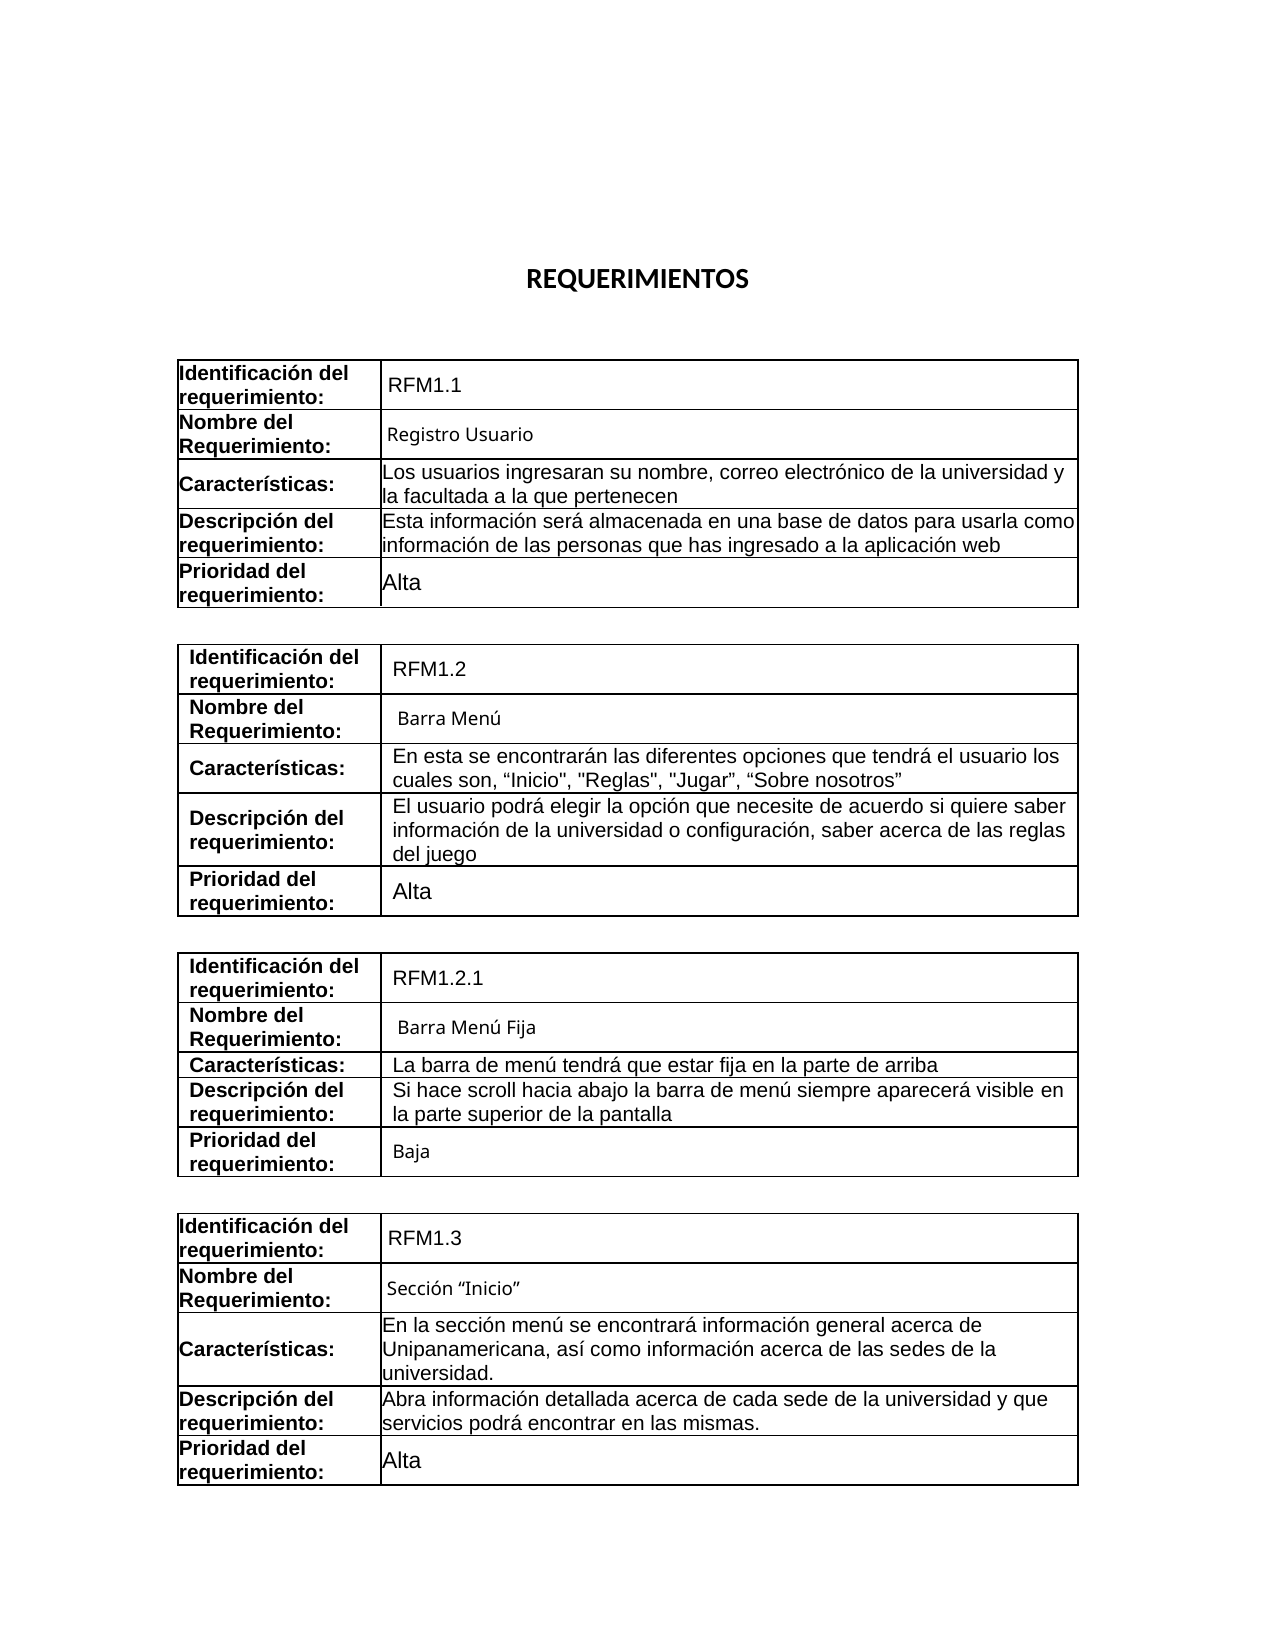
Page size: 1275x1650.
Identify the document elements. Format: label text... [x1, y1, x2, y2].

table_cell La barra de menú tendrá que estar fija en la parte de arriba [382, 1053, 1077, 1077]
table_cell Nombre del Requerimiento: [179, 1264, 380, 1312]
table_cell En la sección menú se encontrará información general acerca de Unipanamericana, así como información acerca de las sedes de la universidad. [382, 1313, 1077, 1385]
table_cell Descripción del requerimiento: [179, 794, 380, 865]
table_cell Descripción del requerimiento: [179, 1387, 380, 1434]
table_cell Alta [382, 867, 1077, 915]
text REQUERIMIENTOS [177, 260, 1098, 295]
table_cell Nombre del Requerimiento: [179, 695, 380, 742]
table_header RFM1.2 [382, 645, 1077, 693]
table_cell Prioridad del requerimiento: [179, 1128, 380, 1176]
table_cell Descripción del requerimiento: [179, 1078, 380, 1126]
table_cell Baja [382, 1128, 1077, 1176]
table_cell Alta [382, 558, 1077, 606]
table_cell Si hace scroll hacia abajo la barra de menú siempre aparecerá visible en la parte superior de la pantalla [382, 1078, 1077, 1126]
table_cell Descripción del requerimiento: [179, 509, 380, 557]
table_cell Características: [179, 460, 380, 507]
table_header Identificación del requerimiento: [179, 645, 380, 693]
table_cell Abra información detallada acerca de cada sede de la universidad y que servicios podrá encontrar en las mismas. [382, 1387, 1077, 1434]
table_cell Esta información será almacenada en una base de datos para usarla como información de las personas que has ingresado a la aplicación web [382, 509, 1077, 557]
table_cell Sección “Inicio” [382, 1264, 1077, 1312]
table_cell En esta se encontrarán las diferentes opciones que tendrá el usuario los cuales son, “Inicio", "Reglas", "Jugar”, “Sobre nosotros” [382, 744, 1077, 792]
table_cell Prioridad del requerimiento: [179, 1436, 380, 1484]
table_cell Características: [179, 744, 380, 792]
table_cell Barra Menú [382, 695, 1077, 742]
table_cell Características: [179, 1313, 380, 1385]
table_header RFM1.2.1 [382, 954, 1077, 1002]
table_cell Alta [382, 1436, 1077, 1484]
table_cell Características: [179, 1053, 380, 1077]
table_cell Barra Menú Fija [382, 1003, 1077, 1051]
table_cell Prioridad del requerimiento: [179, 867, 380, 915]
table_cell Prioridad del requerimiento: [179, 558, 380, 606]
table_cell El usuario podrá elegir la opción que necesite de acuerdo si quiere saber información de la universidad o configuración, saber acerca de las reglas del juego [382, 794, 1077, 865]
table_header Identificación del requerimiento: [179, 361, 380, 408]
table_header RFM1.1 [382, 361, 1077, 408]
table_cell Los usuarios ingresaran su nombre, correo electrónico de la universidad y la facultada a la que pertenecen [382, 460, 1077, 507]
table_cell Registro Usuario [382, 410, 1077, 458]
table_header RFM1.3 [382, 1214, 1077, 1262]
table_header Identificación del requerimiento: [179, 954, 380, 1002]
table_header Identificación del requerimiento: [179, 1214, 380, 1262]
table_cell Nombre del Requerimiento: [179, 410, 380, 458]
table_cell Nombre del Requerimiento: [179, 1003, 380, 1051]
